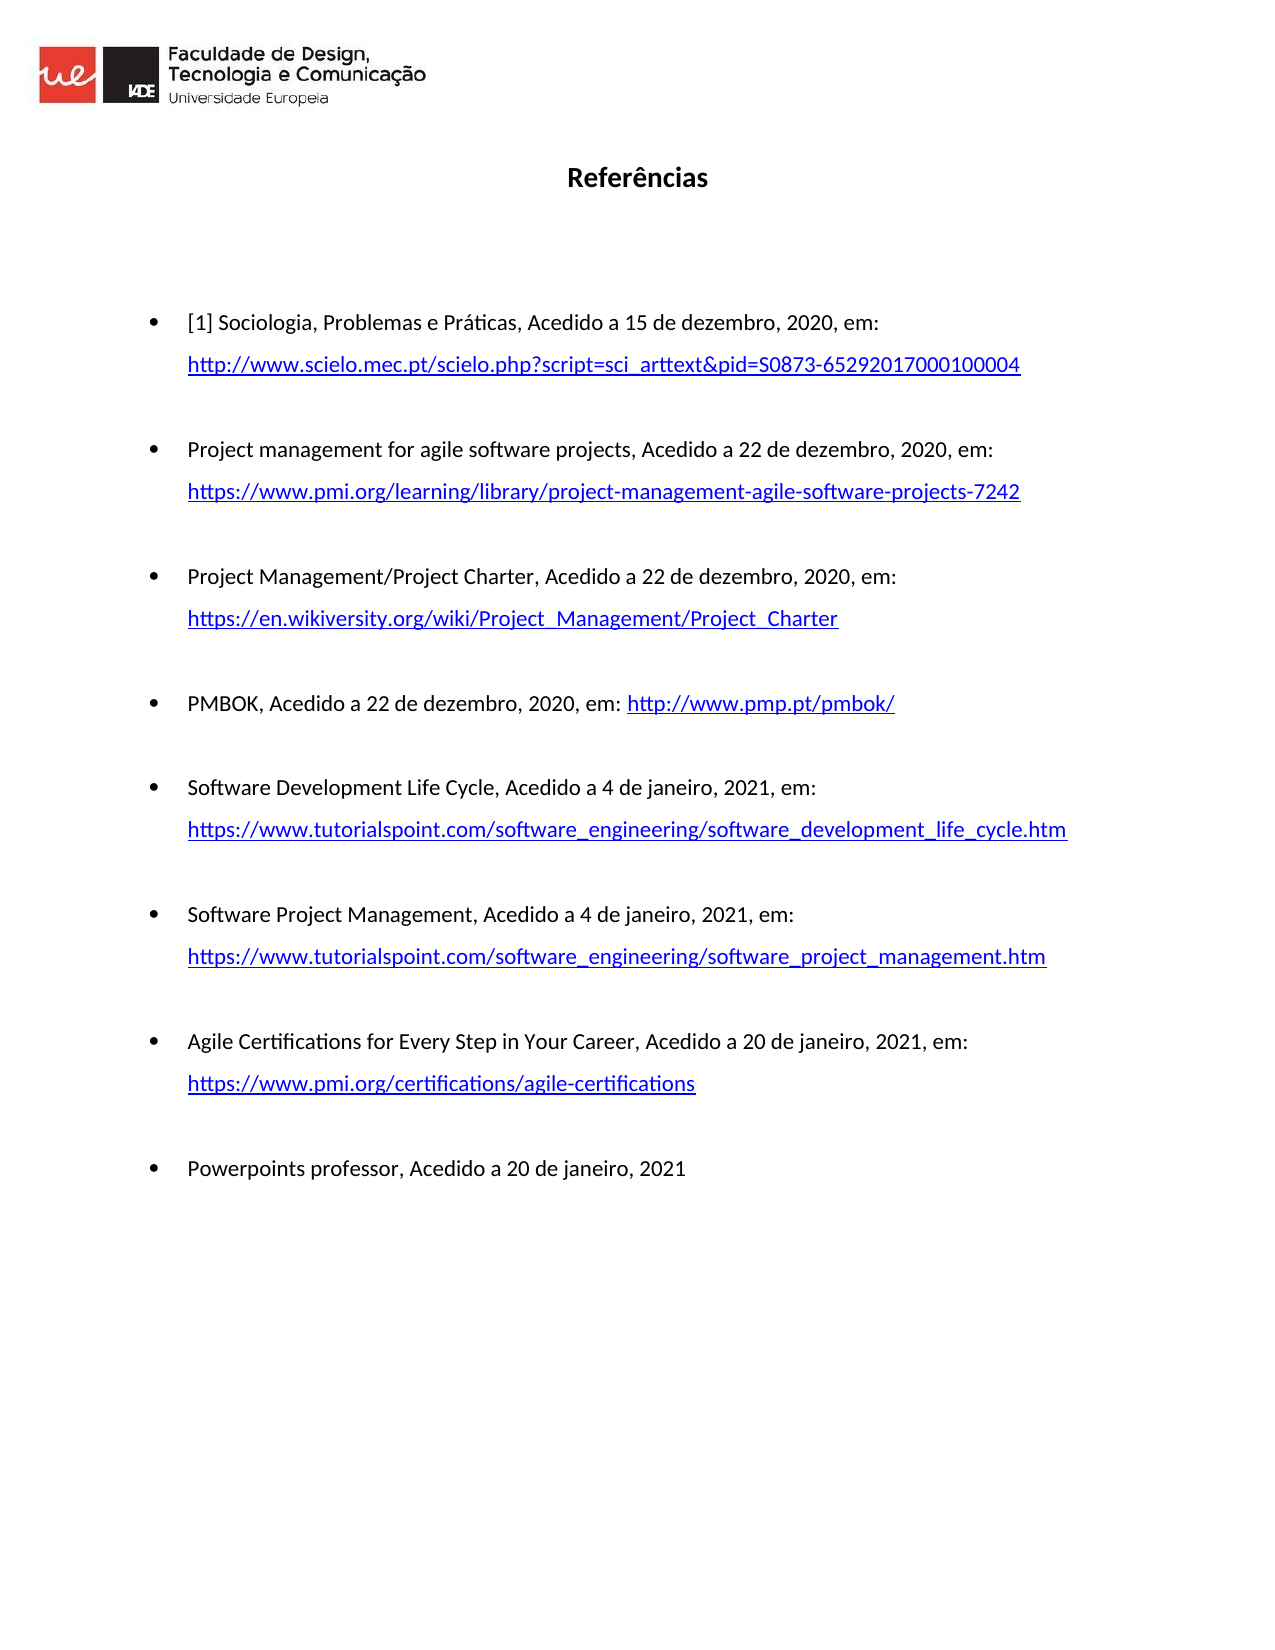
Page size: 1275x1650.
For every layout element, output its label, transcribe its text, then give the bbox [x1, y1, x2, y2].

subtitle Referências [112, 159, 1162, 195]
list Software Development Life Cycle, Acedido a 4 de janeiro, 2021, em: https://www.tutorialspoint.com/software_engineering/software_development_life_cycle.htm [150, 773, 1162, 843]
picture [26, 36, 427, 111]
list Project management for agile software projects, Acedido a 22 de dezembro, 2020, em: https://www.pmi.org/learning/library/project-management-agile-software-projects-7242 [150, 435, 1162, 505]
list Agile Certifications for Every Step in Your Career, Acedido a 20 de janeiro, 2021, em: https://www.pmi.org/certifications/agile-certifications [150, 1027, 1162, 1097]
list Powerpoints professor, Acedido a 20 de janeiro, 2021 [150, 1154, 1162, 1182]
list PMBOK, Acedido a 22 de dezembro, 2020, em: http://www.pmp.pt/pmbok/ [150, 689, 1162, 717]
list Software Project Management, Acedido a 4 de janeiro, 2021, em: https://www.tutorialspoint.com/software_engineering/software_project_management.htm [150, 900, 1162, 970]
list [1] Sociologia, Problemas e Práticas, Acedido a 15 de dezembro, 2020, em: http://www.scielo.mec.pt/scielo.php?script=sci_arttext&pid=S0873-65292017000100004 [150, 308, 1162, 378]
list Project Management/Project Charter, Acedido a 22 de dezembro, 2020, em: https://en.wikiversity.org/wiki/Project_Management/Project_Charter [150, 562, 1162, 632]
